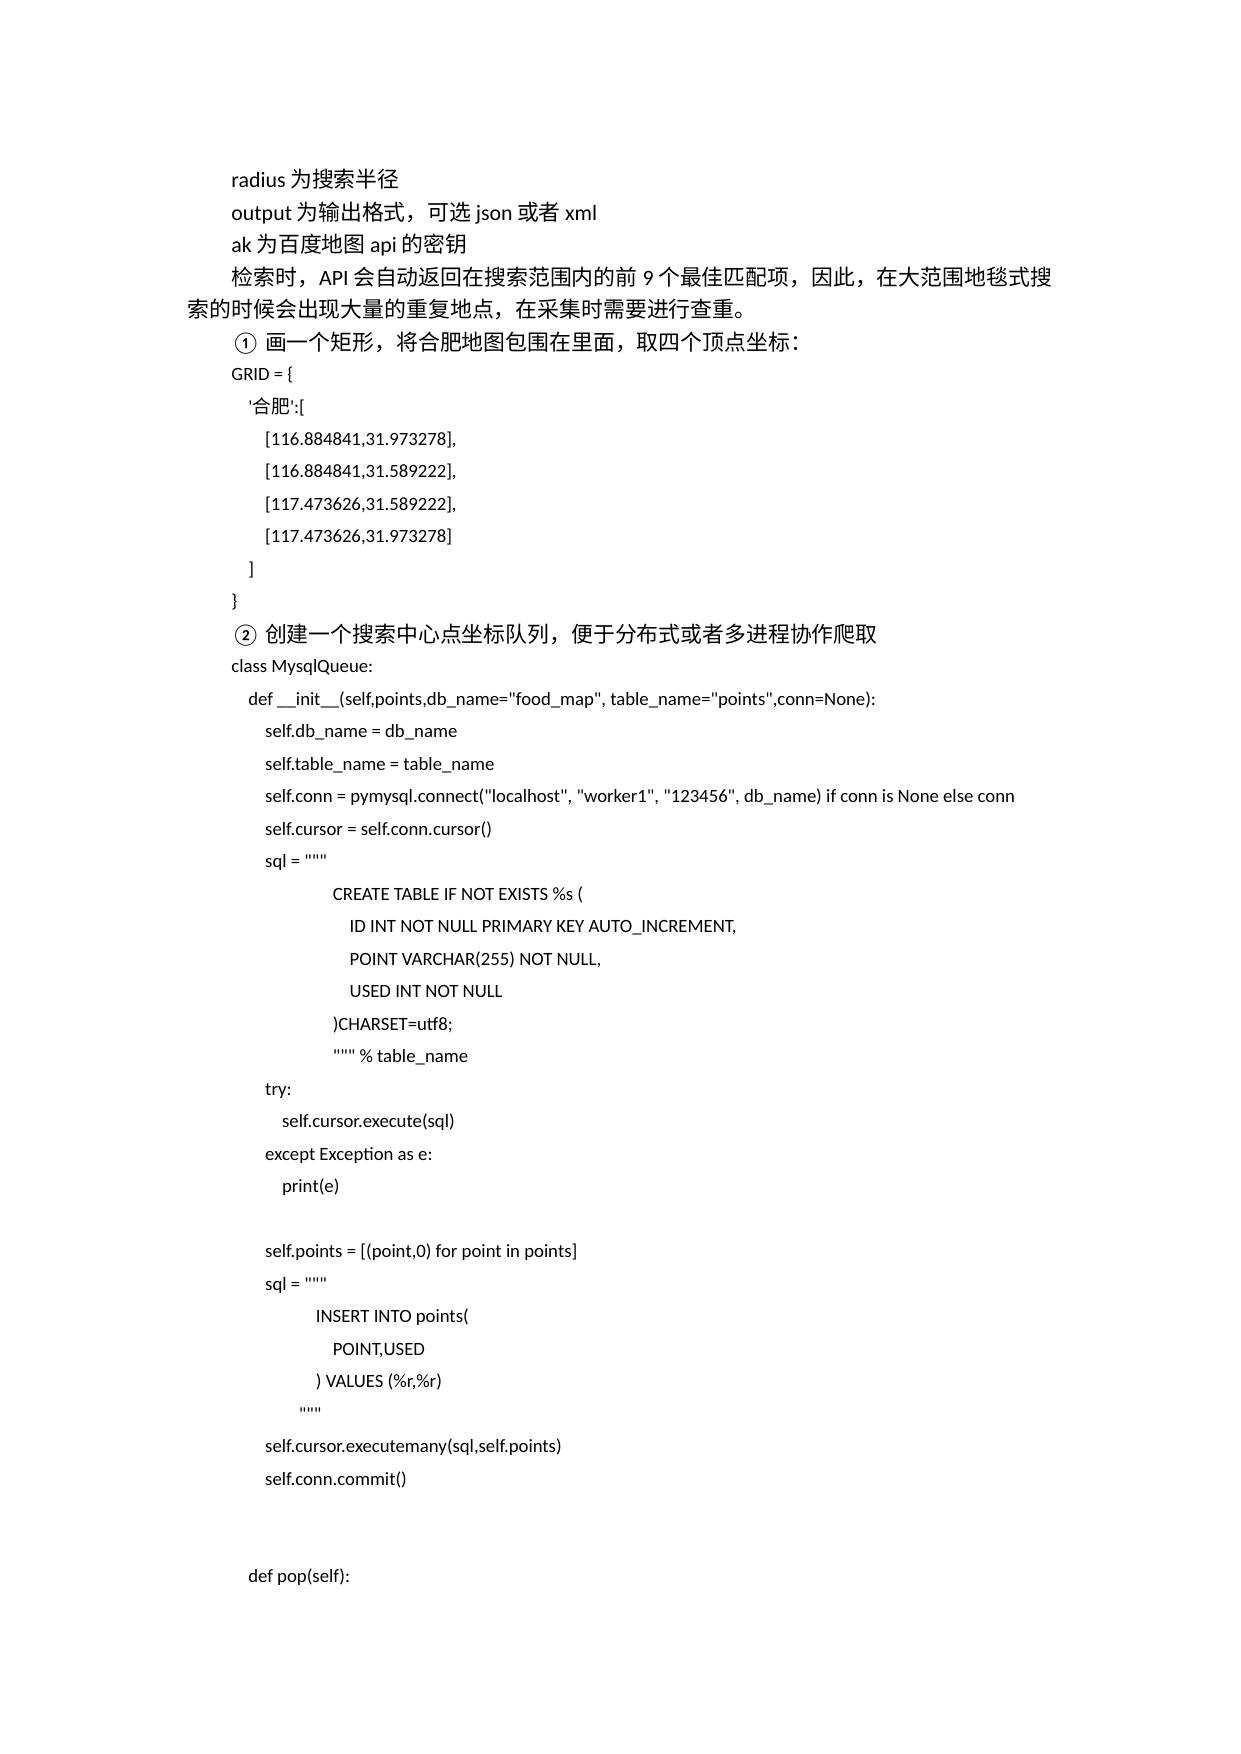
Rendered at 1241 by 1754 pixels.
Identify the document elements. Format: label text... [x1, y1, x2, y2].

text USED INT NOT NULL [187, 974, 1053, 1007]
text radius为搜索半径 [187, 162, 1053, 194]
text [116.884841,31.589222], [187, 454, 1053, 487]
text class MysqlQueue: [187, 649, 1053, 682]
text try: [187, 1072, 1053, 1104]
text print(e) [187, 1169, 1053, 1202]
text sql = """ [187, 844, 1053, 877]
text self.cursor.execute(sql) [187, 1104, 1053, 1137]
text """ [187, 1397, 1053, 1429]
text [117.473626,31.973278] [187, 519, 1053, 552]
text self.conn.commit() [187, 1462, 1053, 1494]
text GRID = { [187, 357, 1053, 389]
text def pop(self): [187, 1559, 1053, 1592]
text } [187, 584, 1053, 617]
text )CHARSET=utf8; [187, 1007, 1053, 1039]
text self.points = [(point,0) for point in points] [187, 1234, 1053, 1267]
text ①画一个矩形，将合肥地图包围在里面，取四个顶点坐标： [187, 324, 1053, 357]
text self.conn = pymysql.connect("localhost", "worker1", "123456", db_name) if conn is None else conn [187, 779, 1053, 812]
text ak为百度地图api的密钥 [187, 227, 1053, 259]
text CREATE TABLE IF NOT EXISTS %s ( [187, 877, 1053, 909]
text POINT VARCHAR(255) NOT NULL, [187, 942, 1053, 974]
text self.cursor = self.conn.cursor() [187, 812, 1053, 844]
text [116.884841,31.973278], [187, 422, 1053, 454]
text self.cursor.executemany(sql,self.points) [187, 1429, 1053, 1462]
text output为输出格式，可选json或者xml [187, 194, 1053, 227]
text 检索时，API会自动返回在搜索范围内的前9个最佳匹配项，因此，在大范围地毯式搜索的时候会出现大量的重复地点，在采集时需要进行查重。 [187, 259, 1053, 324]
text except Exception as e: [187, 1137, 1053, 1169]
text ②创建一个搜索中心点坐标队列，便于分布式或者多进程协作爬取 [187, 617, 1053, 649]
text self.table_name = table_name [187, 747, 1053, 779]
text [117.473626,31.589222], [187, 487, 1053, 519]
text sql = """ [187, 1267, 1053, 1299]
text POINT,USED [187, 1332, 1053, 1364]
text ) VALUES (%r,%r) [187, 1364, 1053, 1397]
text def __init__(self,points,db_name="food_map", table_name="points",conn=None): [187, 682, 1053, 714]
text ] [187, 552, 1053, 584]
text INSERT INTO points( [187, 1299, 1053, 1332]
text self.db_name = db_name [187, 714, 1053, 747]
text '合肥':[ [187, 389, 1053, 422]
text """ % table_name [187, 1039, 1053, 1072]
text ID INT NOT NULL PRIMARY KEY AUTO_INCREMENT, [187, 909, 1053, 942]
